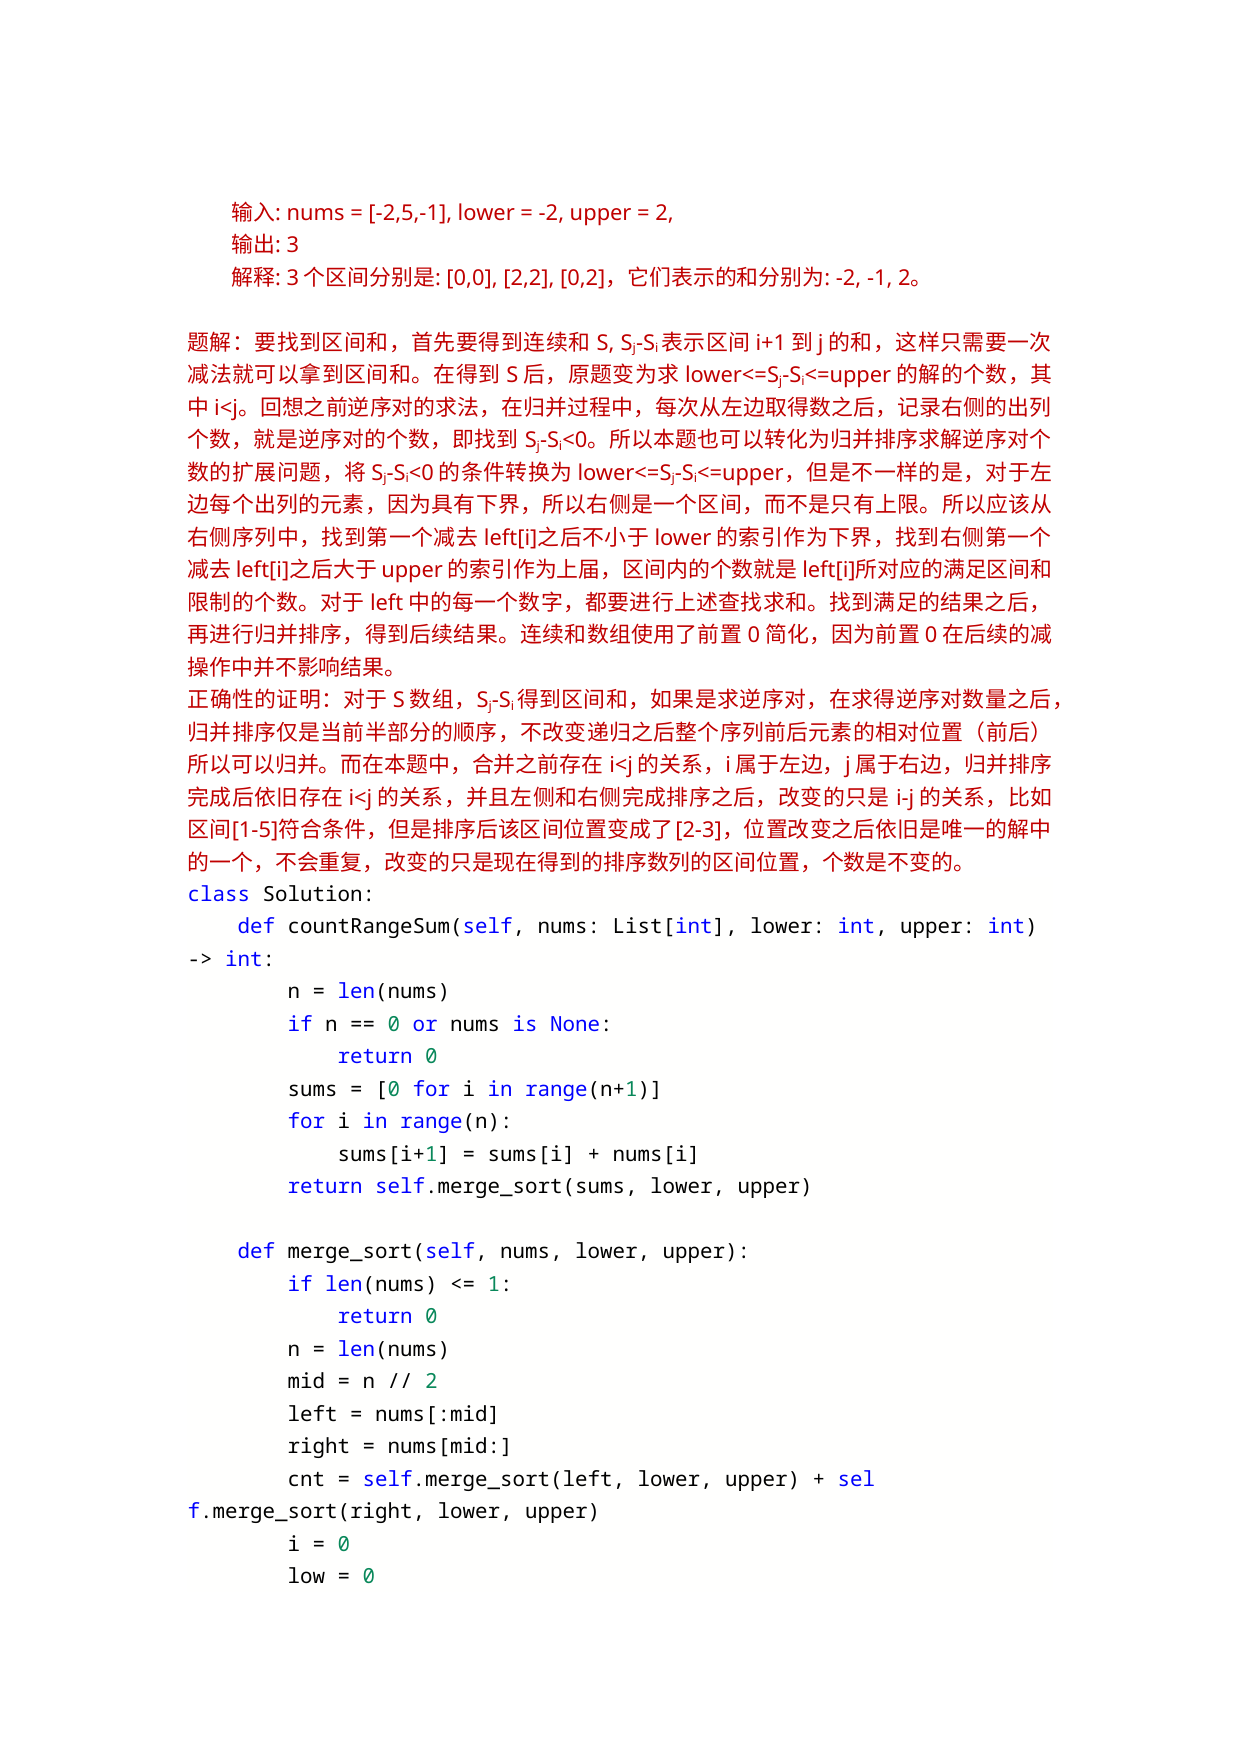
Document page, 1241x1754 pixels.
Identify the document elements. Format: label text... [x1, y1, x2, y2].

text sums = [0 for i in range(n+1)] [187, 1072, 1053, 1104]
text right = nums[mid:] [187, 1429, 1053, 1462]
text return 0 [187, 1039, 1053, 1072]
text return self.merge_sort(sums, lower, upper) [187, 1169, 1053, 1202]
text mid = n // 2 [187, 1364, 1053, 1397]
list 解释: 3个区间分别是: [0,0], [2,2], [0,2]，它们表示的和分别为: -2, -1, 2。 [187, 259, 1053, 292]
text i = 0 [187, 1527, 1053, 1559]
text if n == 0 or nums is None: [187, 1007, 1053, 1039]
list 正确性的证明：对于S数组，Sj-Si得到区间和，如果是求逆序对，在求得逆序对数量之后，归并排序仅是当前半部分的顺序，不改变递归之后整个序列前后元素的相对位置（前后），所以可以归并。而在本题中，合并之前存在i<j的关系，i属于左边，j属于右边，归并排序完成后依旧存在i<j的关系，并且左侧和右侧完成排序之后，改变的只是i-j的关系，比如区间[1-5]符合条件，但是排序后该区间位置变成了[2-3]，位置改变之后依旧是唯一的解中的一个，不会重复，改变的只是现在得到的排序数列的区间位置，个数是不变的。 [187, 682, 1053, 877]
text n = len(nums) [187, 974, 1053, 1007]
text cnt = self.merge_sort(left, lower, upper) + self.merge_sort(right, lower, upper) [187, 1462, 1053, 1527]
text return 0 [187, 1299, 1053, 1332]
text def countRangeSum(self, nums: List[int], lower: int, upper: int) -> int: [187, 909, 1053, 974]
list 输出: 3 [187, 227, 1053, 259]
text for i in range(n): [187, 1104, 1053, 1137]
text left = nums[:mid] [187, 1397, 1053, 1429]
text if len(nums) <= 1: [187, 1267, 1053, 1299]
list 输入: nums = [-2,5,-1], lower = -2, upper = 2, [187, 194, 1053, 227]
text n = len(nums) [187, 1332, 1053, 1364]
text class Solution: [187, 877, 1053, 909]
list 题解：要找到区间和，首先要得到连续和S, Sj-Si表示区间i+1到j的和，这样只需要一次减法就可以拿到区间和。在得到S后，原题变为求lower<=Sj-Si<=upper的解的个数，其中i<j。回想之前逆序对的求法，在归并过程中，每次从左边取得数之后，记录右侧的出列个数，就是逆序对的个数，即找到Sj-Si<0。所以本题也可以转化为归并排序求解逆序对个数的扩展问题，将Sj-Si<0的条件转换为lower<=Sj-Si<=upper，但是不一样的是，对于左边每个出列的元素，因为具有下界，所以右侧是一个区间，而不是只有上限。所以应该从右侧序列中，找到第一个减去left[i]之后不小于lower的索引作为下界，找到右侧第一个减去left[i]之后大于upper的索引作为上届，区间内的个数就是left[i]所对应的满足区间和限制的个数。对于left中的每一个数字，都要进行上述查找求和。找到满足的结果之后，再进行归并排序，得到后续结果。连续和数组使用了前置0简化，因为前置0在后续的减操作中并不影响结果。 [187, 324, 1053, 682]
text low = 0 [187, 1559, 1053, 1592]
text sums[i+1] = sums[i] + nums[i] [187, 1137, 1053, 1169]
text def merge_sort(self, nums, lower, upper): [187, 1234, 1053, 1267]
